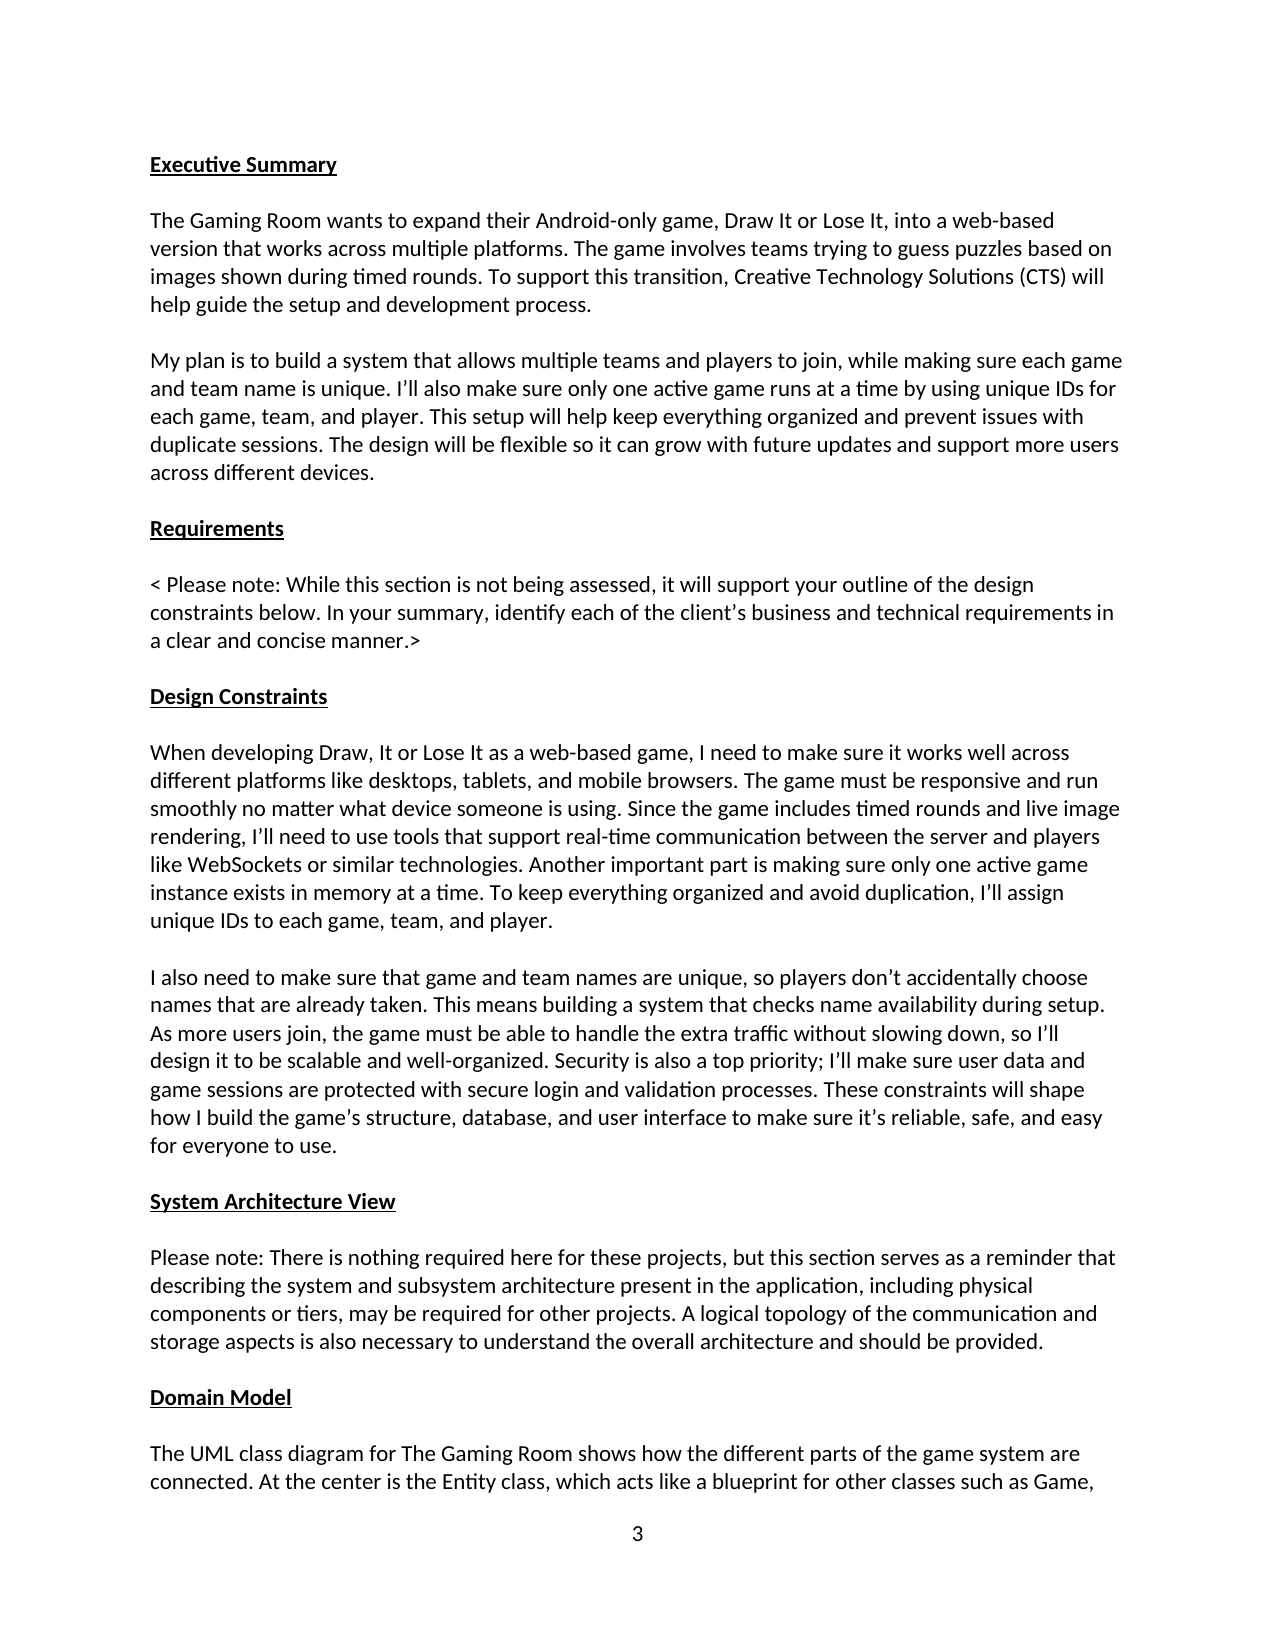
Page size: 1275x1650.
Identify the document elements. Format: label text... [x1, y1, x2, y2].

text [150, 1439, 1125, 1495]
text When developing Draw, It or Lose It as a web-based game, I need to make sure it works well across different platforms like desktops, tablets, and mobile browsers. The game must be responsive and run smoothly no matter what device someone is using. Since the game includes timed rounds and live image rendering, I’ll need to use tools that support real-time communication between the server and players like WebSockets or similar technologies. Another important part is making sure only one active game instance exists in memory at a time. To keep everything organized and avoid duplication, I’ll assign unique IDs to each game, team, and player. [150, 738, 1125, 934]
subtitle Domain Model [150, 1383, 1125, 1411]
subtitle Requirements [150, 514, 1125, 542]
subtitle Design Constraints [150, 682, 1125, 710]
text The Gaming Room wants to expand their Android-only game, Draw It or Lose It, into a web-based version that works across multiple platforms. The game involves teams trying to guess puzzles based on images shown during timed rounds. To support this transition, Creative Technology Solutions (CTS) will help guide the setup and development process. [150, 206, 1125, 318]
text My plan is to build a system that allows multiple teams and players to join, while making sure each game and team name is unique. I’ll also make sure only one active game runs at a time by using unique IDs for each game, team, and player. This setup will help keep everything organized and prevent issues with duplicate sessions. The design will be flexible so it can grow with future updates and support more users across different devices. [150, 346, 1125, 486]
subtitle Executive Summary [150, 150, 1125, 178]
text I also need to make sure that game and team names are unique, so players don’t accidentally choose names that are already taken. This means building a system that checks name availability during setup. As more users join, the game must be able to handle the extra traffic without slowing down, so I’ll design it to be scalable and well-organized. Security is also a top priority; I’ll make sure user data and game sessions are protected with secure login and validation processes. These constraints will shape how I build the game’s structure, database, and user interface to make sure it’s reliable, safe, and easy for everyone to use. [150, 963, 1125, 1159]
text < Please note: While this section is not being assessed, it will support your outline of the design constraints below. In your summary, identify each of the client’s business and technical requirements in a clear and concise manner.> [150, 570, 1125, 654]
text Please note: There is nothing required here for these projects, but this section serves as a reminder that describing the system and subsystem architecture present in the application, including physical components or tiers, may be required for other projects. A logical topology of the communication and storage aspects is also necessary to understand the overall architecture and should be provided. [150, 1243, 1125, 1355]
subtitle System Architecture View [150, 1187, 1125, 1215]
